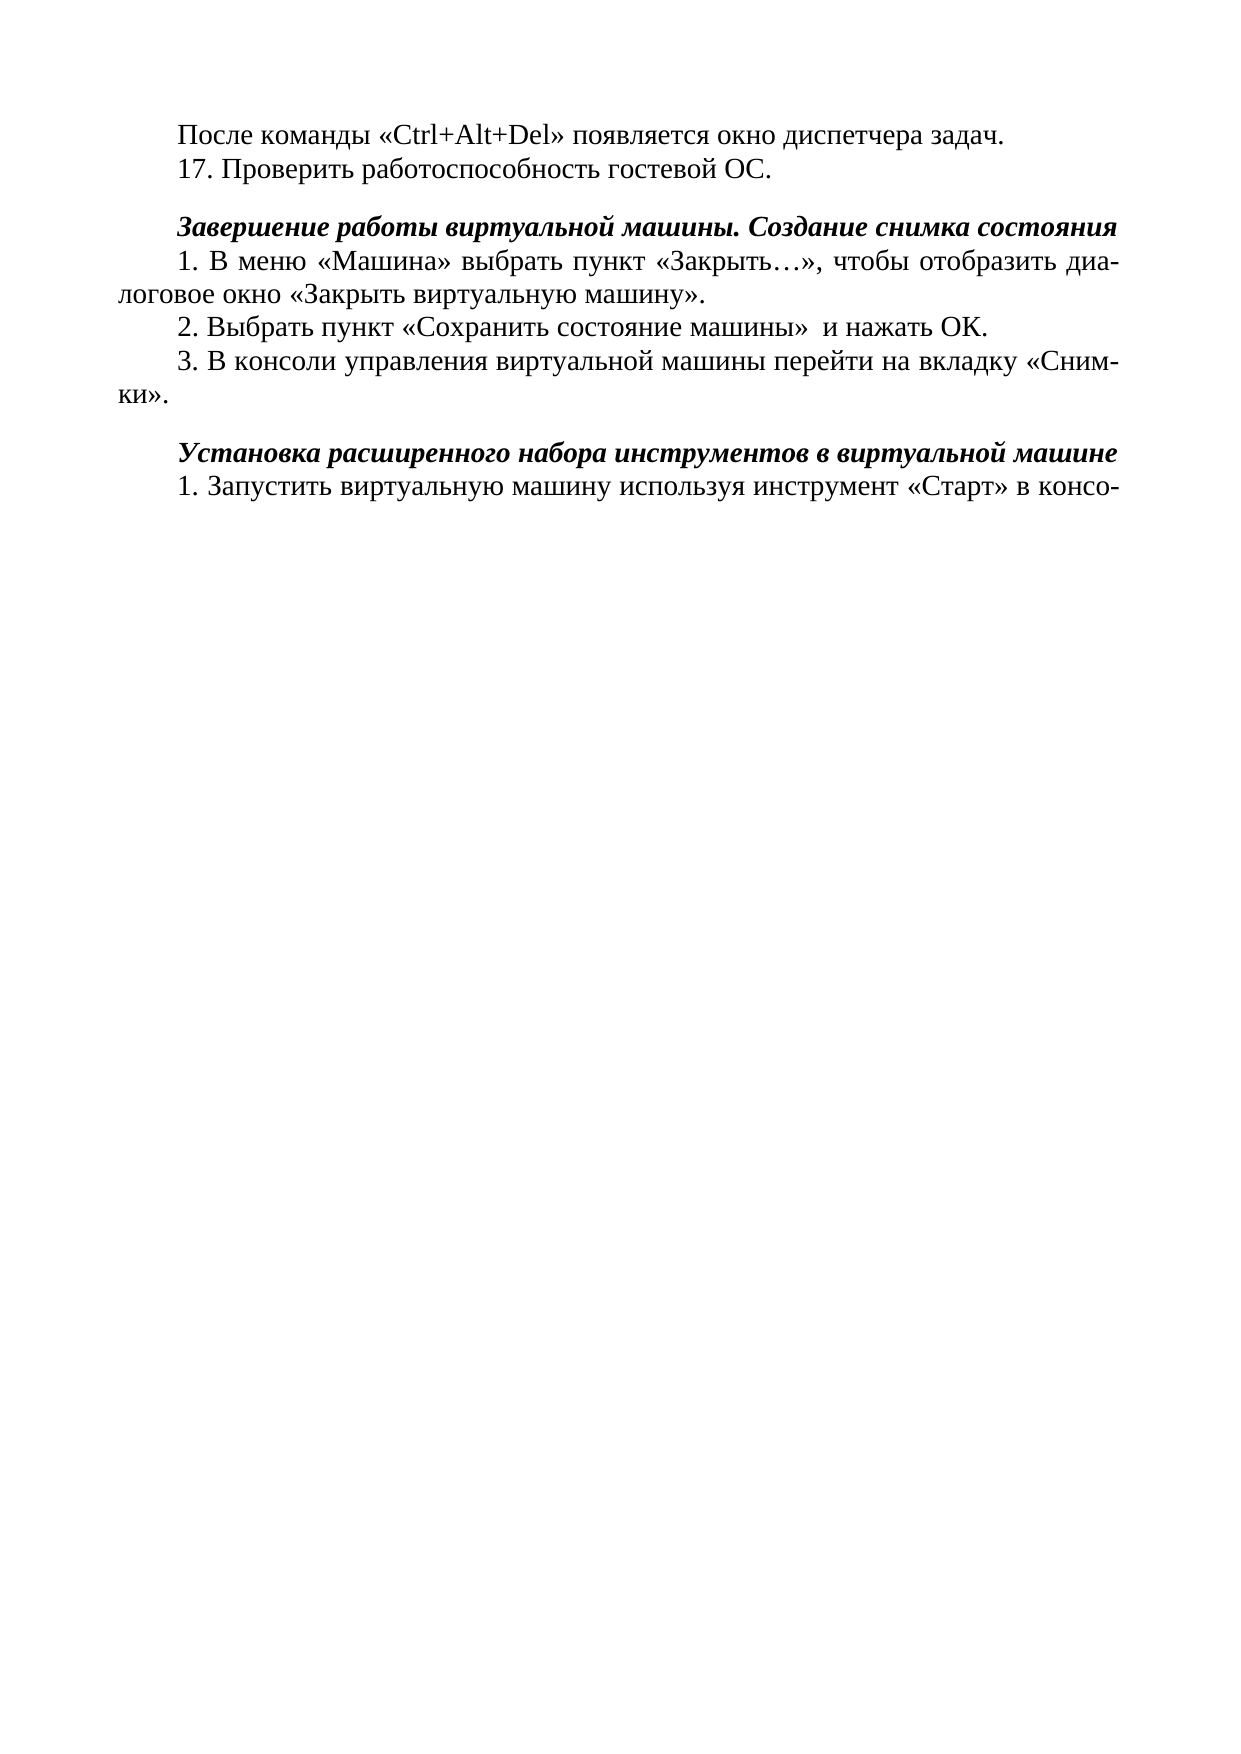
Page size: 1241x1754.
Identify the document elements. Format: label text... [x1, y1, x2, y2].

subtitle Завершение работы виртуальной машины. Создание снимка состояния [177, 210, 1169, 243]
list Выбрать пункт «Сохранить состояние машины» и нажать ОК. [177, 310, 1169, 343]
text После команды «Ctrl+Alt+Del» появляется окно диспетчера задач. [177, 117, 1169, 151]
list Проверить работоспособность гостевой ОС. [177, 151, 1169, 184]
subtitle Установка расширенного набора инструментов в виртуальной машине [177, 436, 1169, 469]
list В меню «Машина» выбрать пункт «Закрыть…», чтобы отобразить диа- логовое окно «Закрыть виртуальную машину». [118, 243, 1122, 310]
list В консоли управления виртуальной машины перейти на вкладку «Сним- [177, 343, 1169, 377]
list Запустить виртуальную машину используя инструмент «Старт» в консо- [177, 469, 1169, 502]
text ки». [118, 377, 169, 410]
